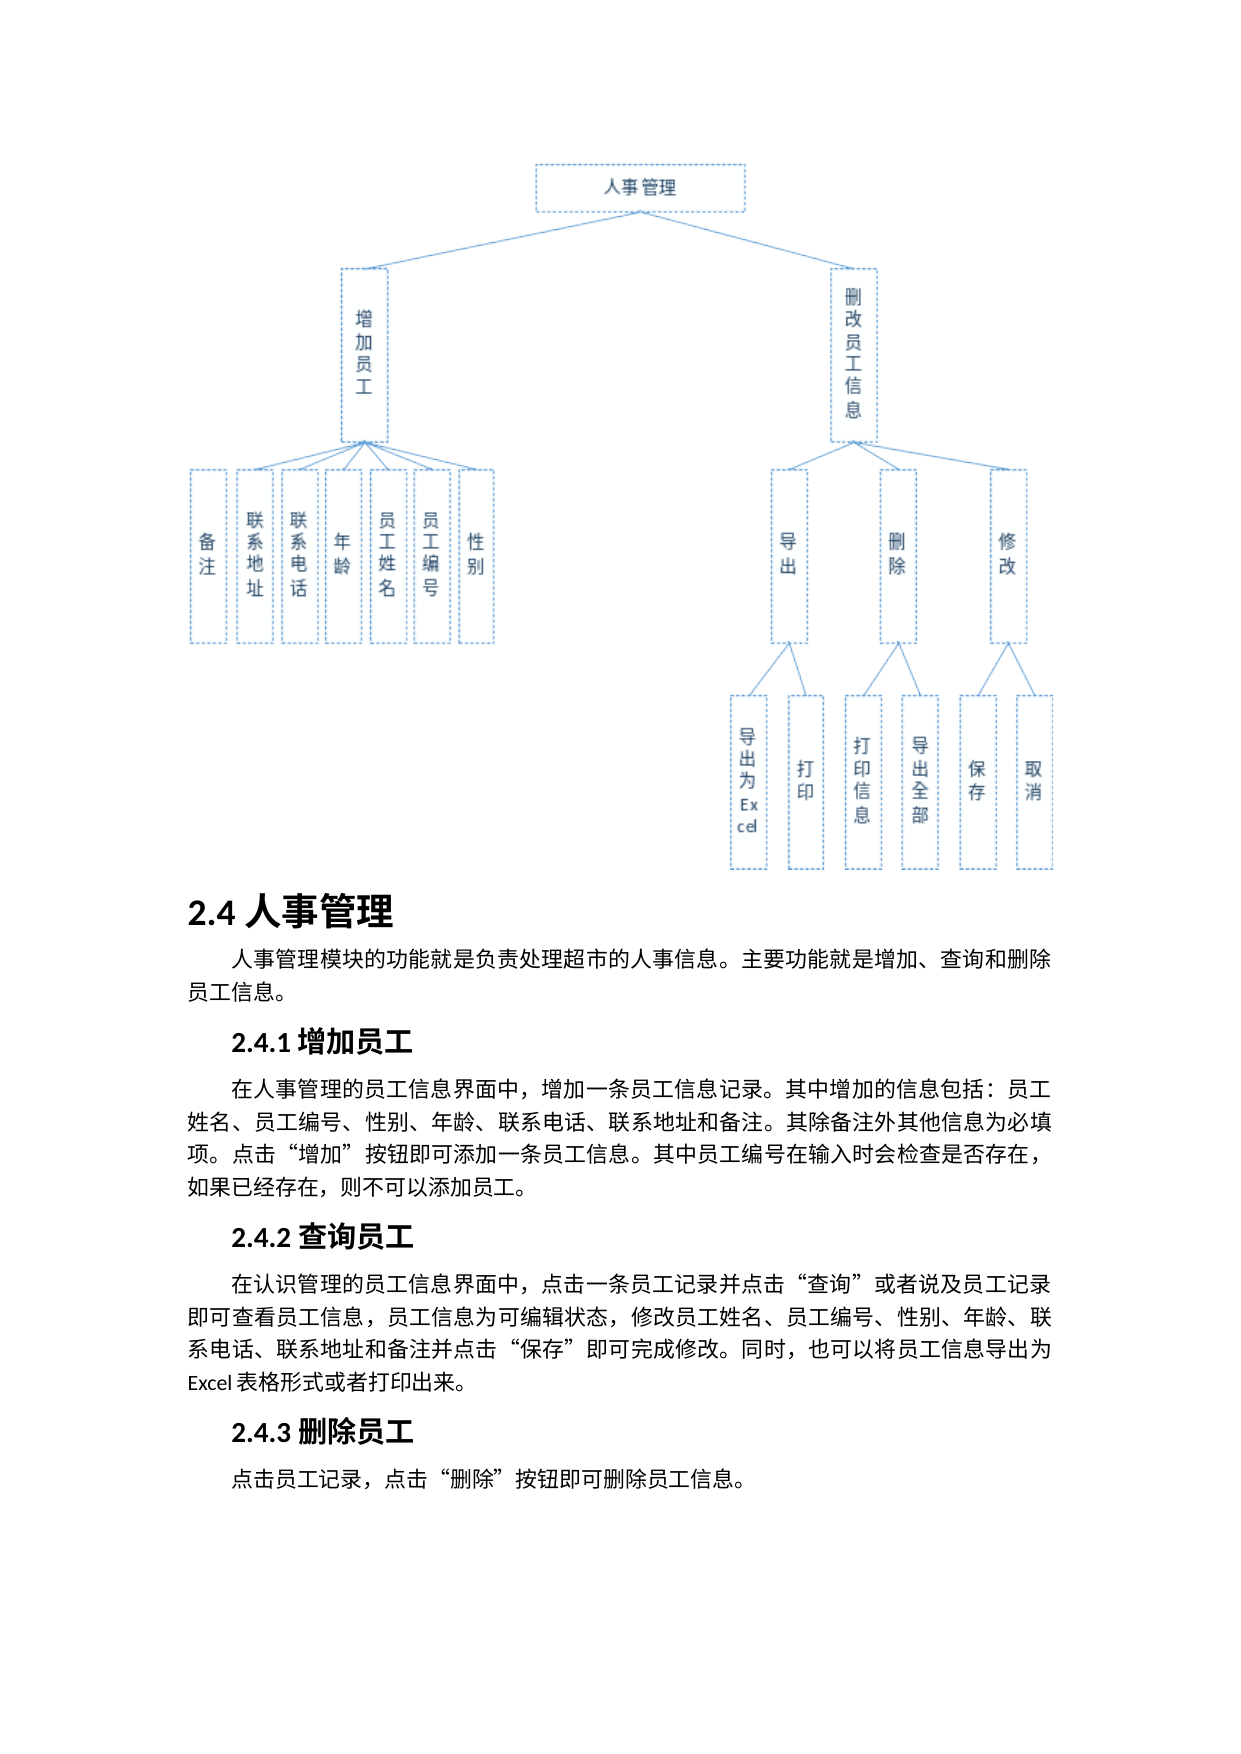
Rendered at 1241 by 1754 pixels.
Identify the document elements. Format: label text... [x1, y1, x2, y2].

text 点击员工记录，点击“删除”按钮即可删除员工信息。 [187, 1462, 1053, 1494]
text 2.4.1增加员工 [187, 1007, 1053, 1072]
text 人事管理模块的功能就是负责处理超市的人事信息。主要功能就是增加、查询和删除员工信息。 [187, 942, 1053, 1007]
text 在人事管理的员工信息界面中，增加一条员工信息记录。其中增加的信息包括：员工姓名、员工编号、性别、年龄、联系电话、联系地址和备注。其除备注外其他信息为必填项。点击“增加”按钮即可添加一条员工信息。其中员工编号在输入时会检查是否存在，如果已经存在，则不可以添加员工。 [187, 1072, 1053, 1202]
text 2.4.3 删除员工 [187, 1397, 1053, 1462]
text 2.4.2 查询员工 [187, 1202, 1053, 1267]
text 在认识管理的员工信息界面中，点击一条员工记录并点击“查询”或者说及员工记录即可查看员工信息，员工信息为可编辑状态，修改员工姓名、员工编号、性别、年龄、联系电话、联系地址和备注并点击“保存”即可完成修改。同时，也可以将员工信息导出为Excel表格形式或者打印出来。 [187, 1267, 1053, 1397]
text 2.4 人事管理 [187, 877, 1053, 942]
